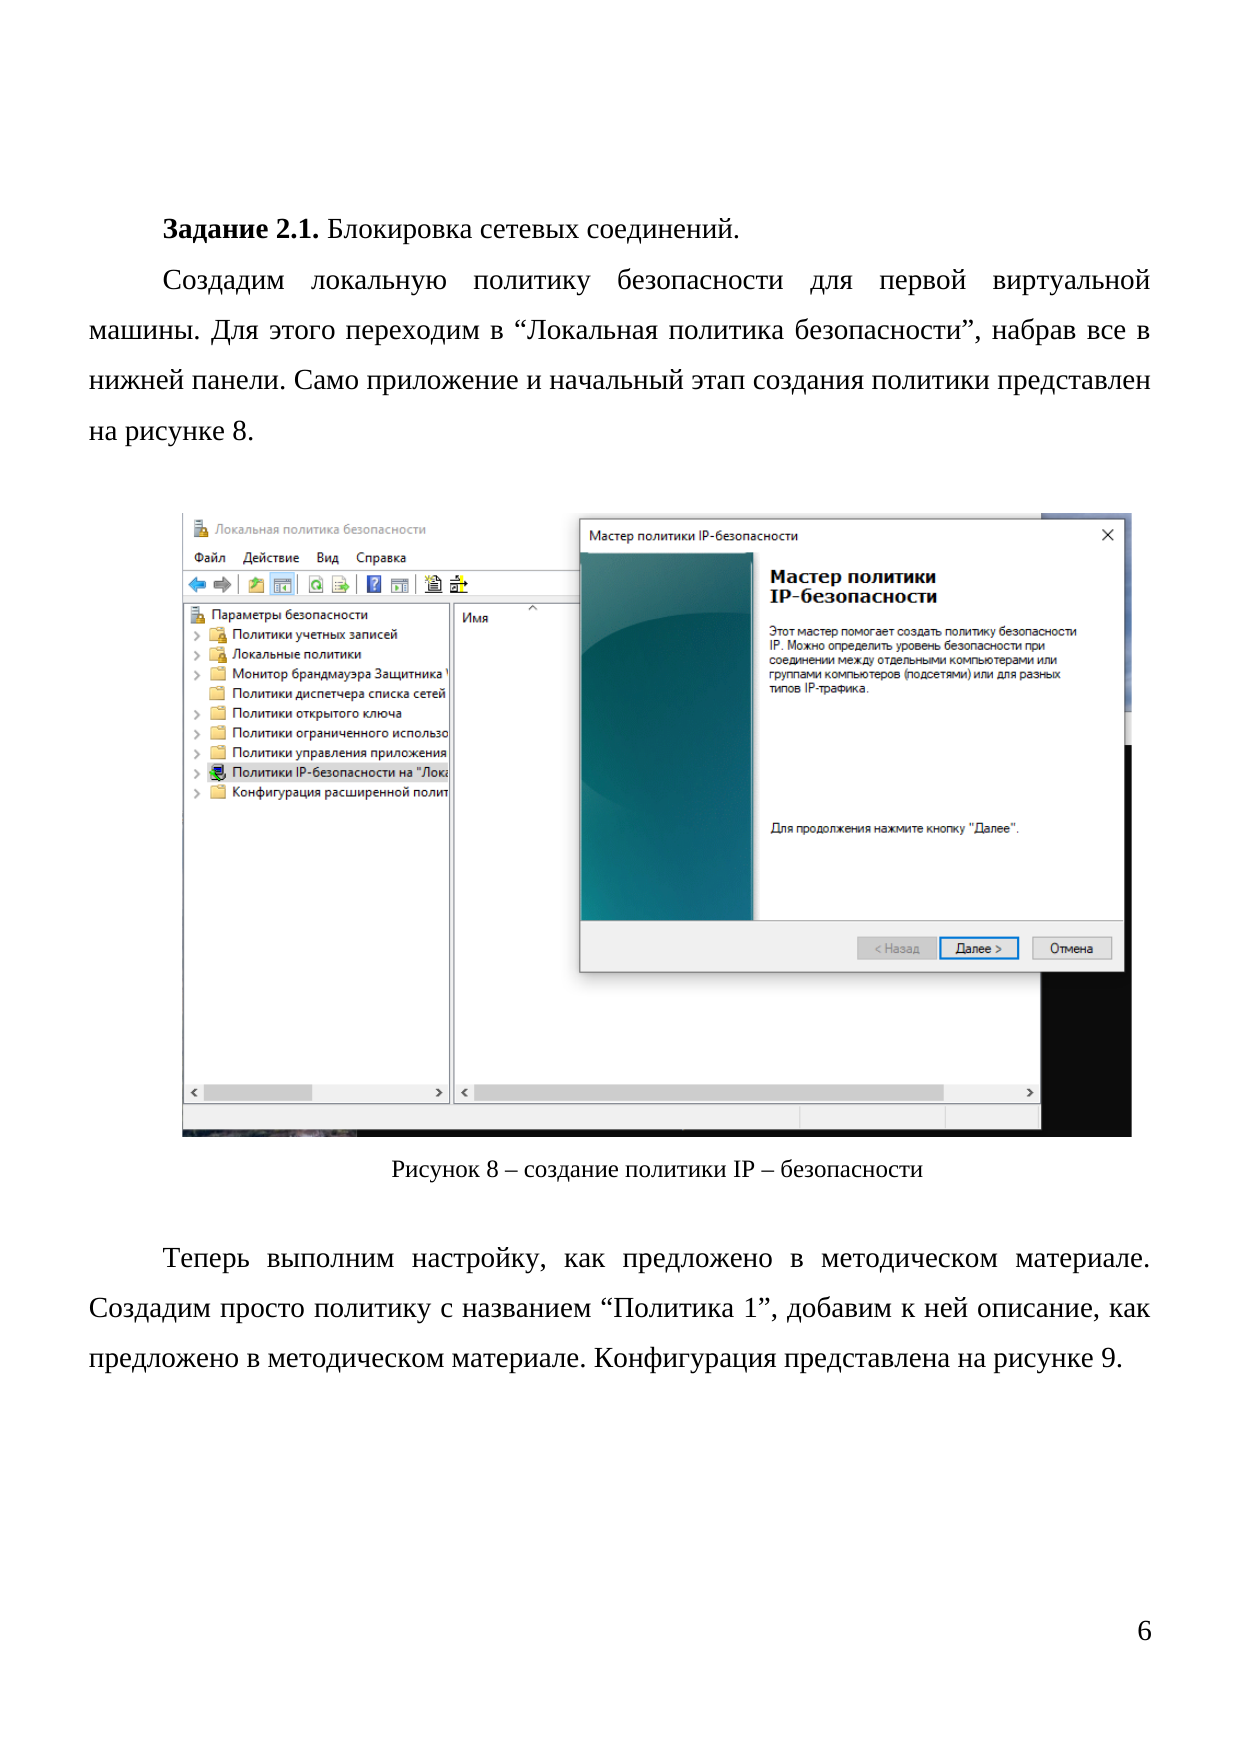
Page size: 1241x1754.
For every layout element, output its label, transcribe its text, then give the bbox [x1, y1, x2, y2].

text Теперь выполним настройку, как предложено в методическом материале. Создадим просто политику с названием “Политика 1”, добавим к ней описание, как предложено в методическом материале. Конфигурация представлена на рисунке 9. [89, 1240, 1152, 1374]
text Создадим локальную политику безопасности для первой виртуальной машины. Для этого переходим в “Локальная политика безопасности”, набрав все в нижней панели. Само приложение и начальный этап создания политики представлен на рисунке 8. [89, 262, 1152, 446]
text Рисунок 8 – создание политики IP – безопасности [89, 1154, 1152, 1182]
text Задание 2.1. Блокировка сетевых соединений. [89, 212, 1152, 245]
picture [182, 513, 1132, 1137]
